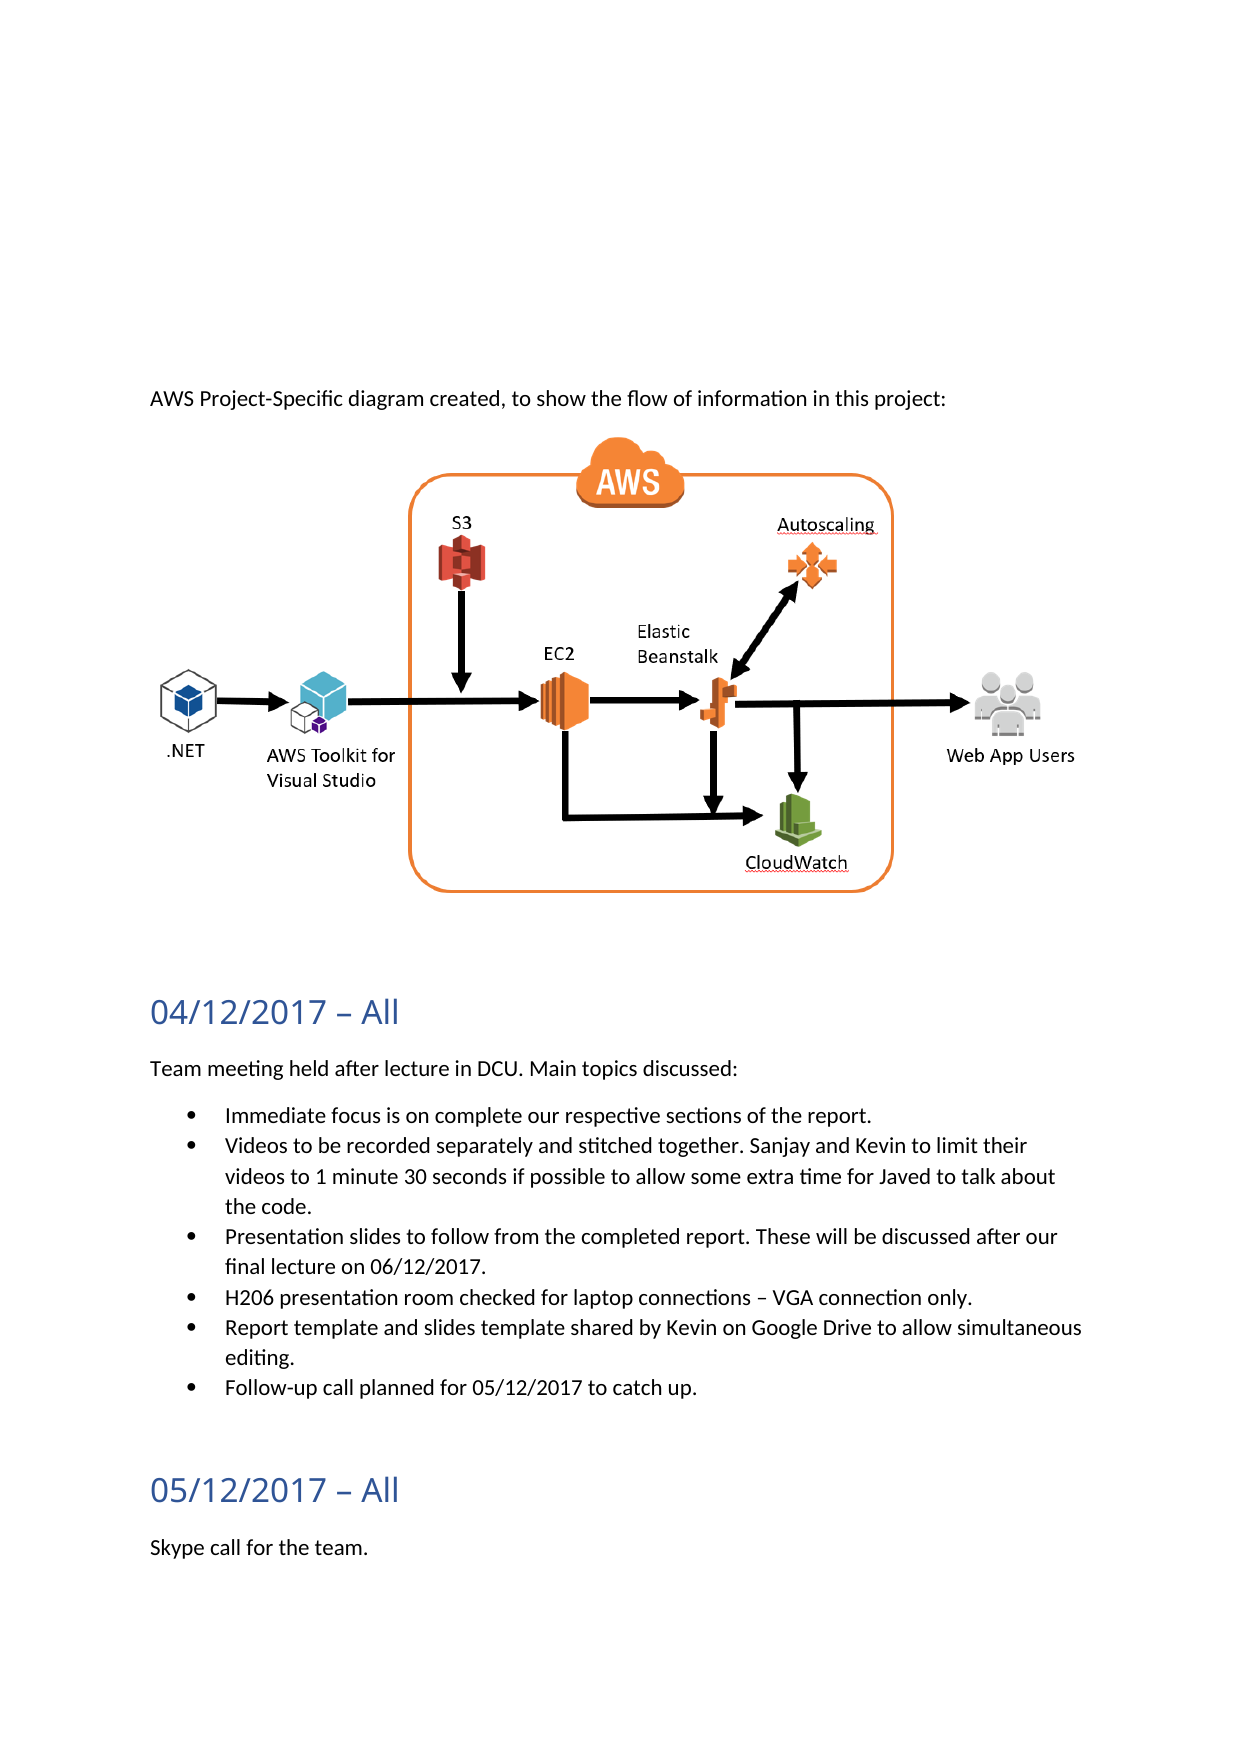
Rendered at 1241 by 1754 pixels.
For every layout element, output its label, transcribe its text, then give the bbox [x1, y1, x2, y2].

text AWS Project-Specific diagram created, to show the flow of information in this project: [150, 384, 1090, 412]
text 05/12/2017 – All [150, 1467, 1090, 1512]
list Presentation slides to follow from the completed report. These will be discussed after our final lecture on 06/12/2017. [187, 1222, 1090, 1280]
list Report template and slides template shared by Kevin on Google Drive to allow simultaneous editing. [187, 1313, 1090, 1371]
text Skype call for the team. [150, 1533, 1090, 1561]
list H206 presentation room checked for laptop connections – VGA connection only. [187, 1283, 1090, 1311]
list Follow-up call planned for 05/12/2017 to catch up. [187, 1373, 1090, 1401]
text 04/12/2017 – All [150, 989, 1090, 1034]
text Team meeting held after lecture in DCU. Main topics discussed: [150, 1054, 1090, 1082]
list Immediate focus is on complete our respective sections of the report. [187, 1101, 1090, 1129]
picture [150, 431, 1091, 905]
list Videos to be recorded separately and stitched together. Sanjay and Kevin to limit their videos to 1 minute 30 seconds if possible to allow some extra time for Javed to talk about the code. [187, 1132, 1090, 1220]
